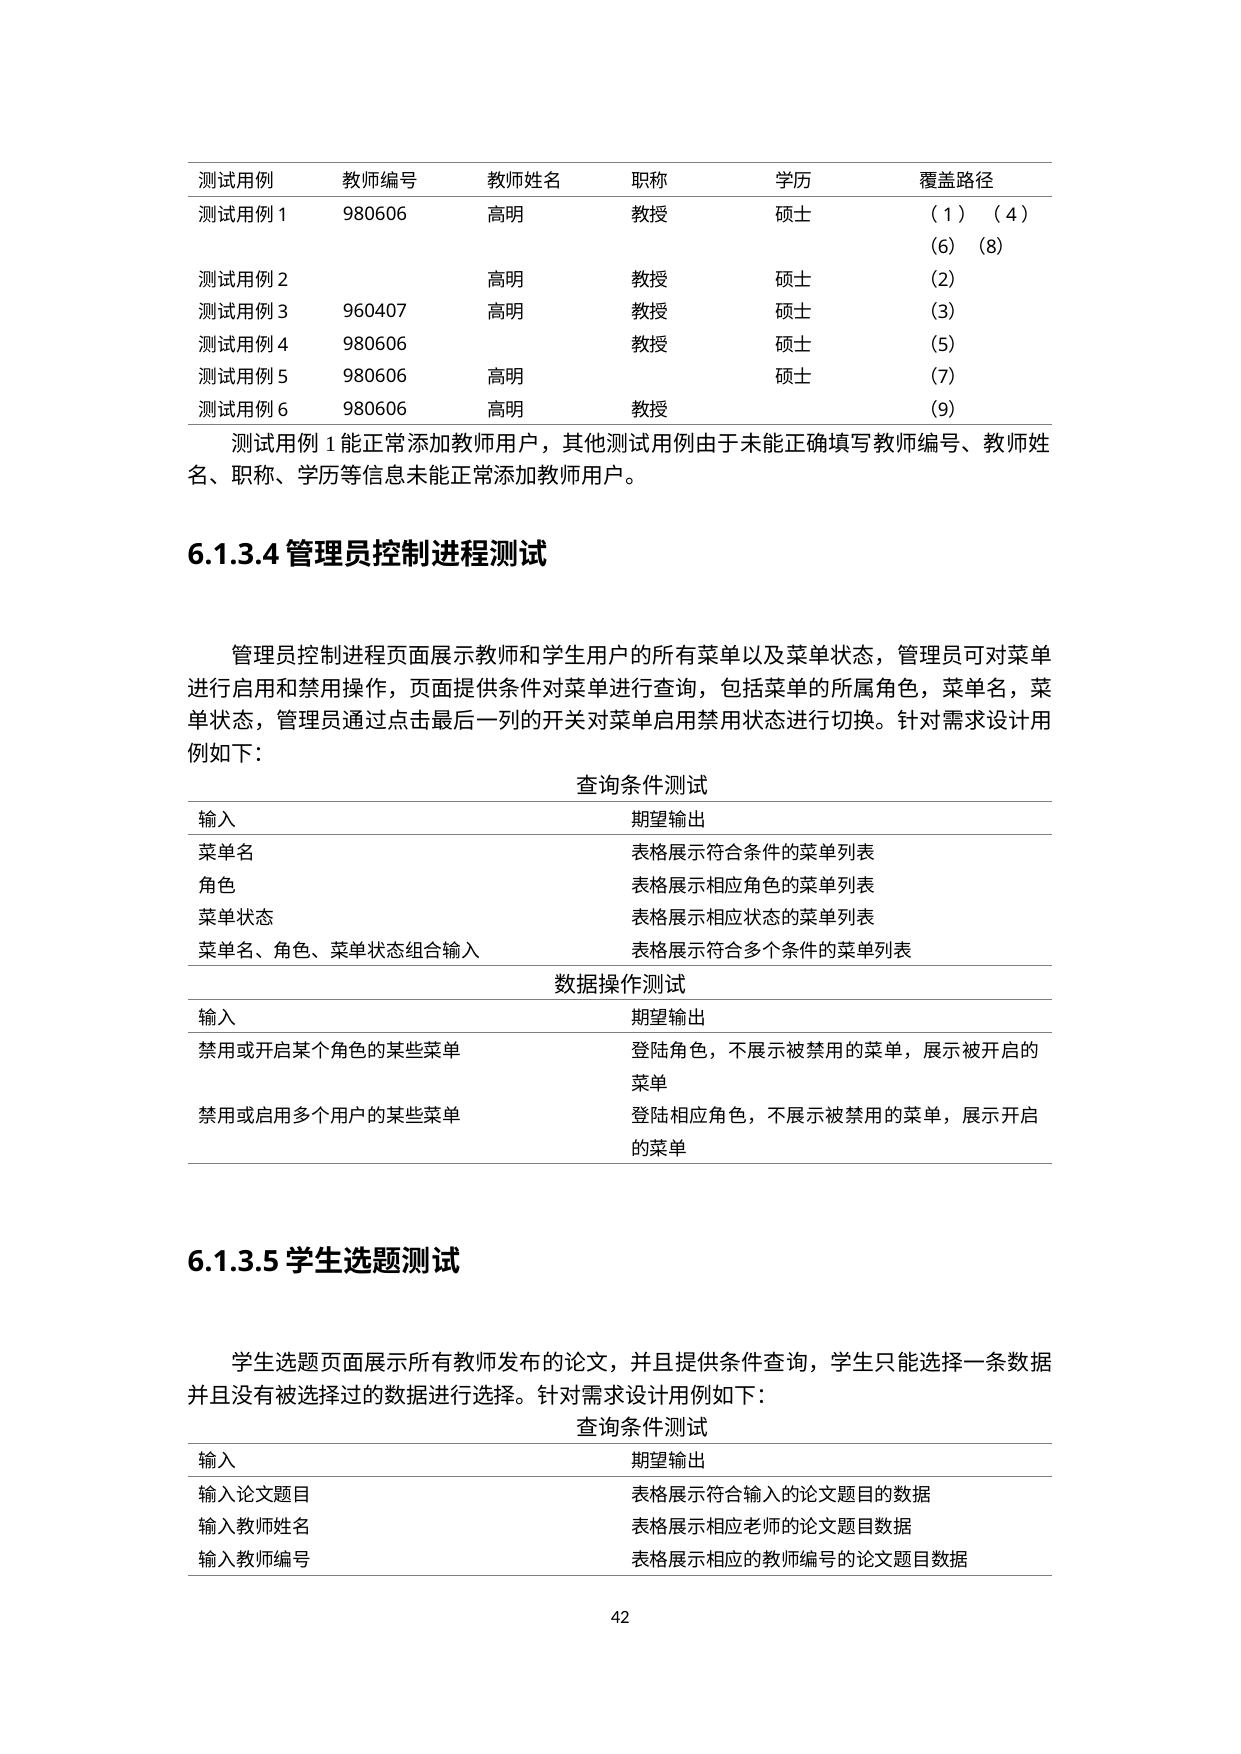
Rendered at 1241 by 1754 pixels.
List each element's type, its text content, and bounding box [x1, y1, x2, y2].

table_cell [188, 1477, 619, 1574]
table_header 学历 [764, 163, 908, 196]
table_header 期望输出 [620, 1444, 1052, 1476]
table_cell 菜单名 角色 菜单状态 菜单名、角色、菜单状态组合输入 [188, 835, 619, 965]
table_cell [620, 1477, 1052, 1574]
table_cell 禁用或开启某个角色的某些菜单 禁用或启用多个用户的某些菜单 [188, 1033, 619, 1163]
table_cell 教授 教授 教授 教授 教授 [620, 197, 763, 424]
table_cell 登陆角色，不展示被禁用的菜单，展示被开启的菜单 登陆相应角色，不展示被禁用的菜单，展示开启的菜单 [620, 1033, 1052, 1163]
subtitle 6.1.3.5学生选题测试 [187, 1226, 1053, 1291]
table_cell （1）（4）（6）（8） （2） （3） （5） （7） （9） [908, 197, 1052, 424]
table_header 期望输出 [620, 802, 1052, 834]
table_cell 980606 960407 980606 980606 980606 [331, 197, 476, 424]
text 测试用例1能正常添加教师用户，其他测试用例由于未能正确填写教师编号、教师姓名、职称、学历等信息未能正常添加教师用户。 [187, 425, 1053, 490]
table_header 测试用例 [188, 163, 331, 196]
table_cell 表格展示符合条件的菜单列表 表格展示相应角色的菜单列表 表格展示相应状态的菜单列表 表格展示符合多个条件的菜单列表 [620, 835, 1052, 965]
table_cell 高明 高明 高明 高明 高明 [476, 197, 619, 424]
table_header 教师编号 [331, 163, 476, 196]
table_header 职称 [620, 163, 763, 196]
text 查询条件测试 [187, 768, 1053, 801]
table_header 教师姓名 [476, 163, 619, 196]
text 数据操作测试 [187, 966, 1053, 999]
text 学生选题页面展示所有教师发布的论文，并且提供条件查询，学生只能选择一条数据并且没有被选择过的数据进行选择。针对需求设计用例如下： [187, 1345, 1053, 1410]
table_header 覆盖路径 [908, 163, 1052, 196]
text 查询条件测试 [187, 1410, 1053, 1442]
subtitle 6.1.3.4管理员控制进程测试 [187, 519, 1053, 584]
table_header 输入 [188, 1000, 619, 1032]
table_cell 硕士 硕士 硕士 硕士 硕士 [764, 197, 908, 424]
table_header 期望输出 [620, 1000, 1052, 1032]
text 管理员控制进程页面展示教师和学生用户的所有菜单以及菜单状态，管理员可对菜单进行启用和禁用操作，页面提供条件对菜单进行查询，包括菜单的所属角色，菜单名，菜单状态，管理员通过点击最后一列的开关对菜单启用禁用状态进行切换。针对需求设计用例如下： [187, 638, 1053, 768]
table_header 输入 [188, 802, 619, 834]
table_header 输入 [188, 1444, 619, 1476]
table_cell 测试用例1 测试用例2 测试用例3 测试用例4 测试用例5 测试用例6 [188, 197, 331, 424]
